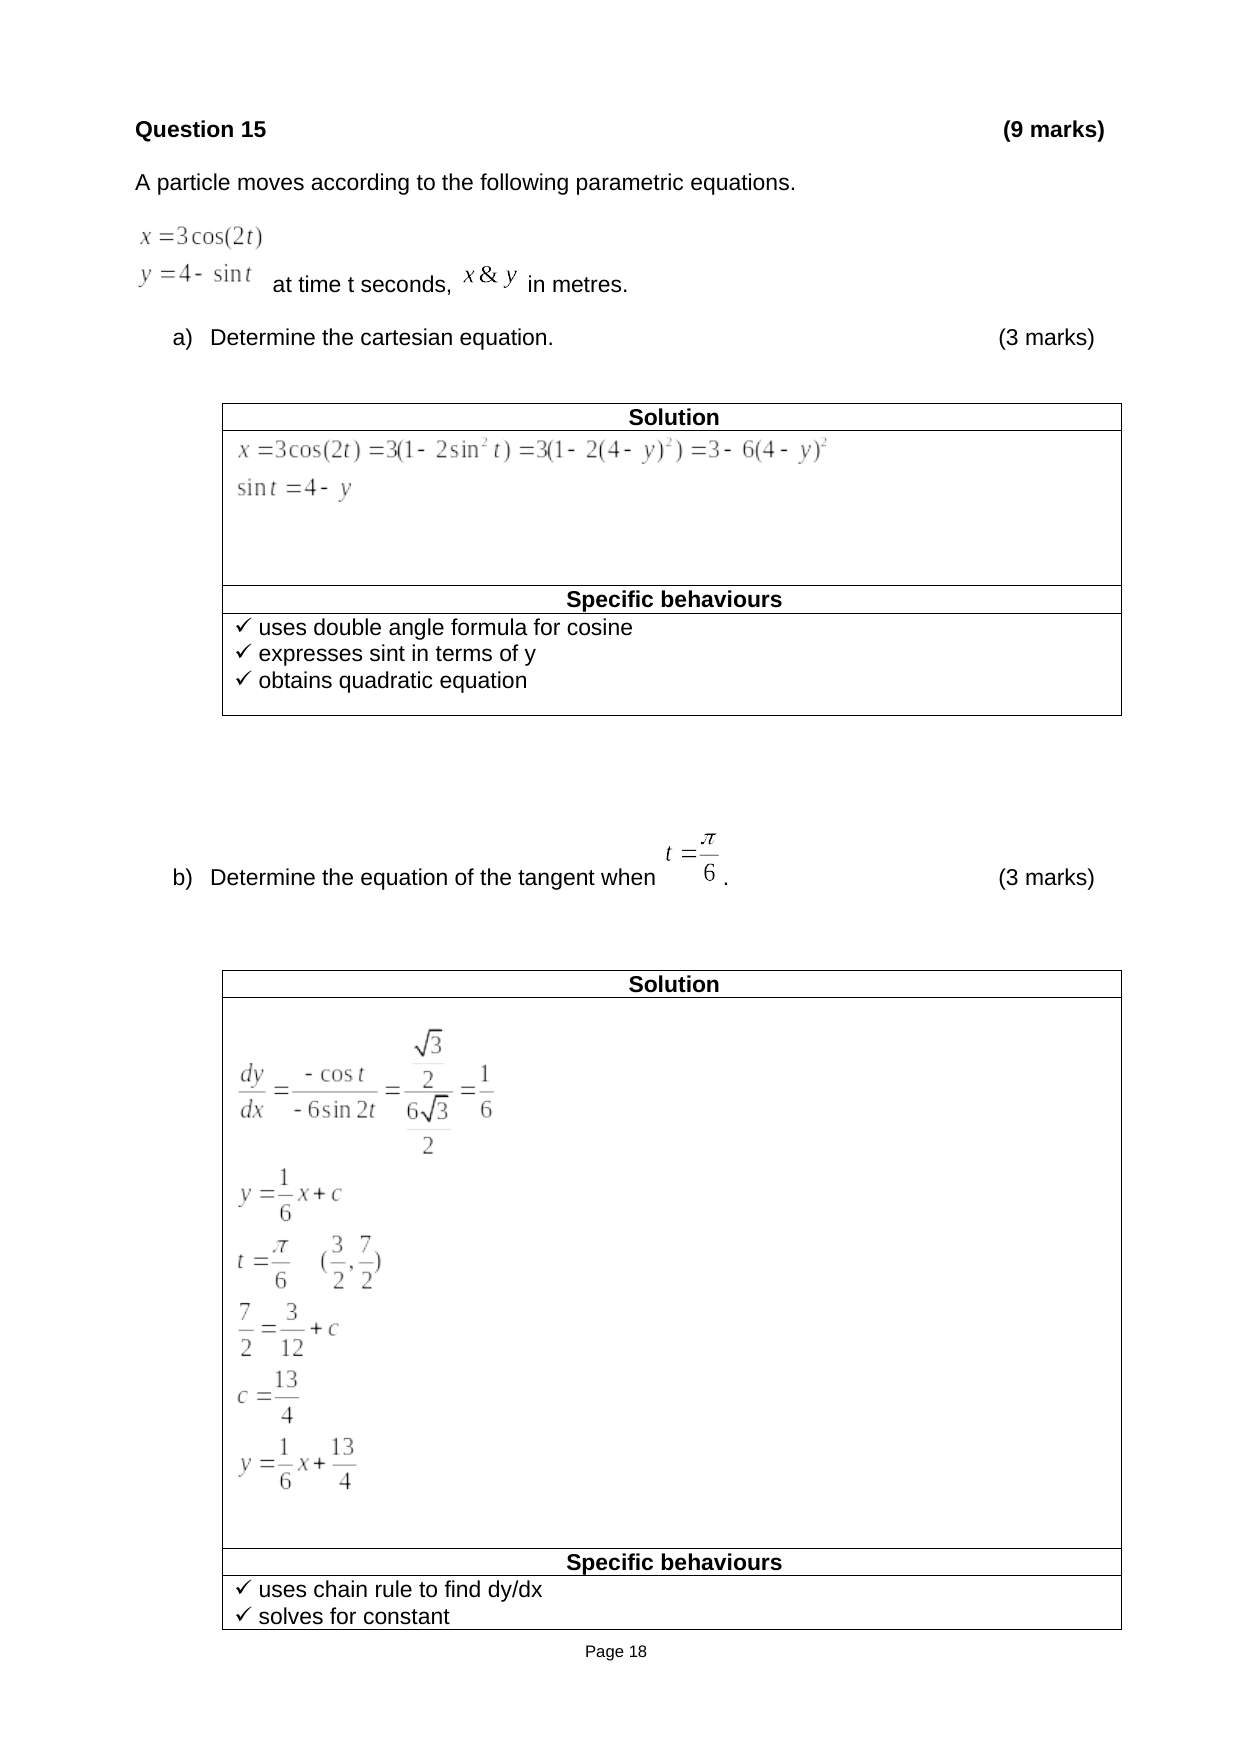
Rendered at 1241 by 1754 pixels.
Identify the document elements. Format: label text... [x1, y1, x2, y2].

list Determine the equation of the tangent when . (3 marks) [172, 821, 1105, 890]
text A particle moves according to the following parametric equations. [135, 169, 1105, 195]
table_cell Specific behaviours [223, 586, 1121, 613]
text at time t seconds, in metres. [135, 222, 1105, 297]
list Determine the cartesian equation. (3 marks) [172, 324, 1105, 350]
table_header Solution [223, 404, 1121, 430]
table_cell [223, 431, 1121, 585]
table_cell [223, 1576, 1121, 1629]
table_cell uses double angle formula for cosine expresses sint in terms of y obtains quadratic equation [223, 614, 1121, 714]
text Question 15 (9 marks) [135, 116, 1105, 143]
table_header Solution [223, 971, 1121, 997]
table_cell [223, 998, 1121, 1548]
table_cell Specific behaviours [223, 1549, 1121, 1575]
